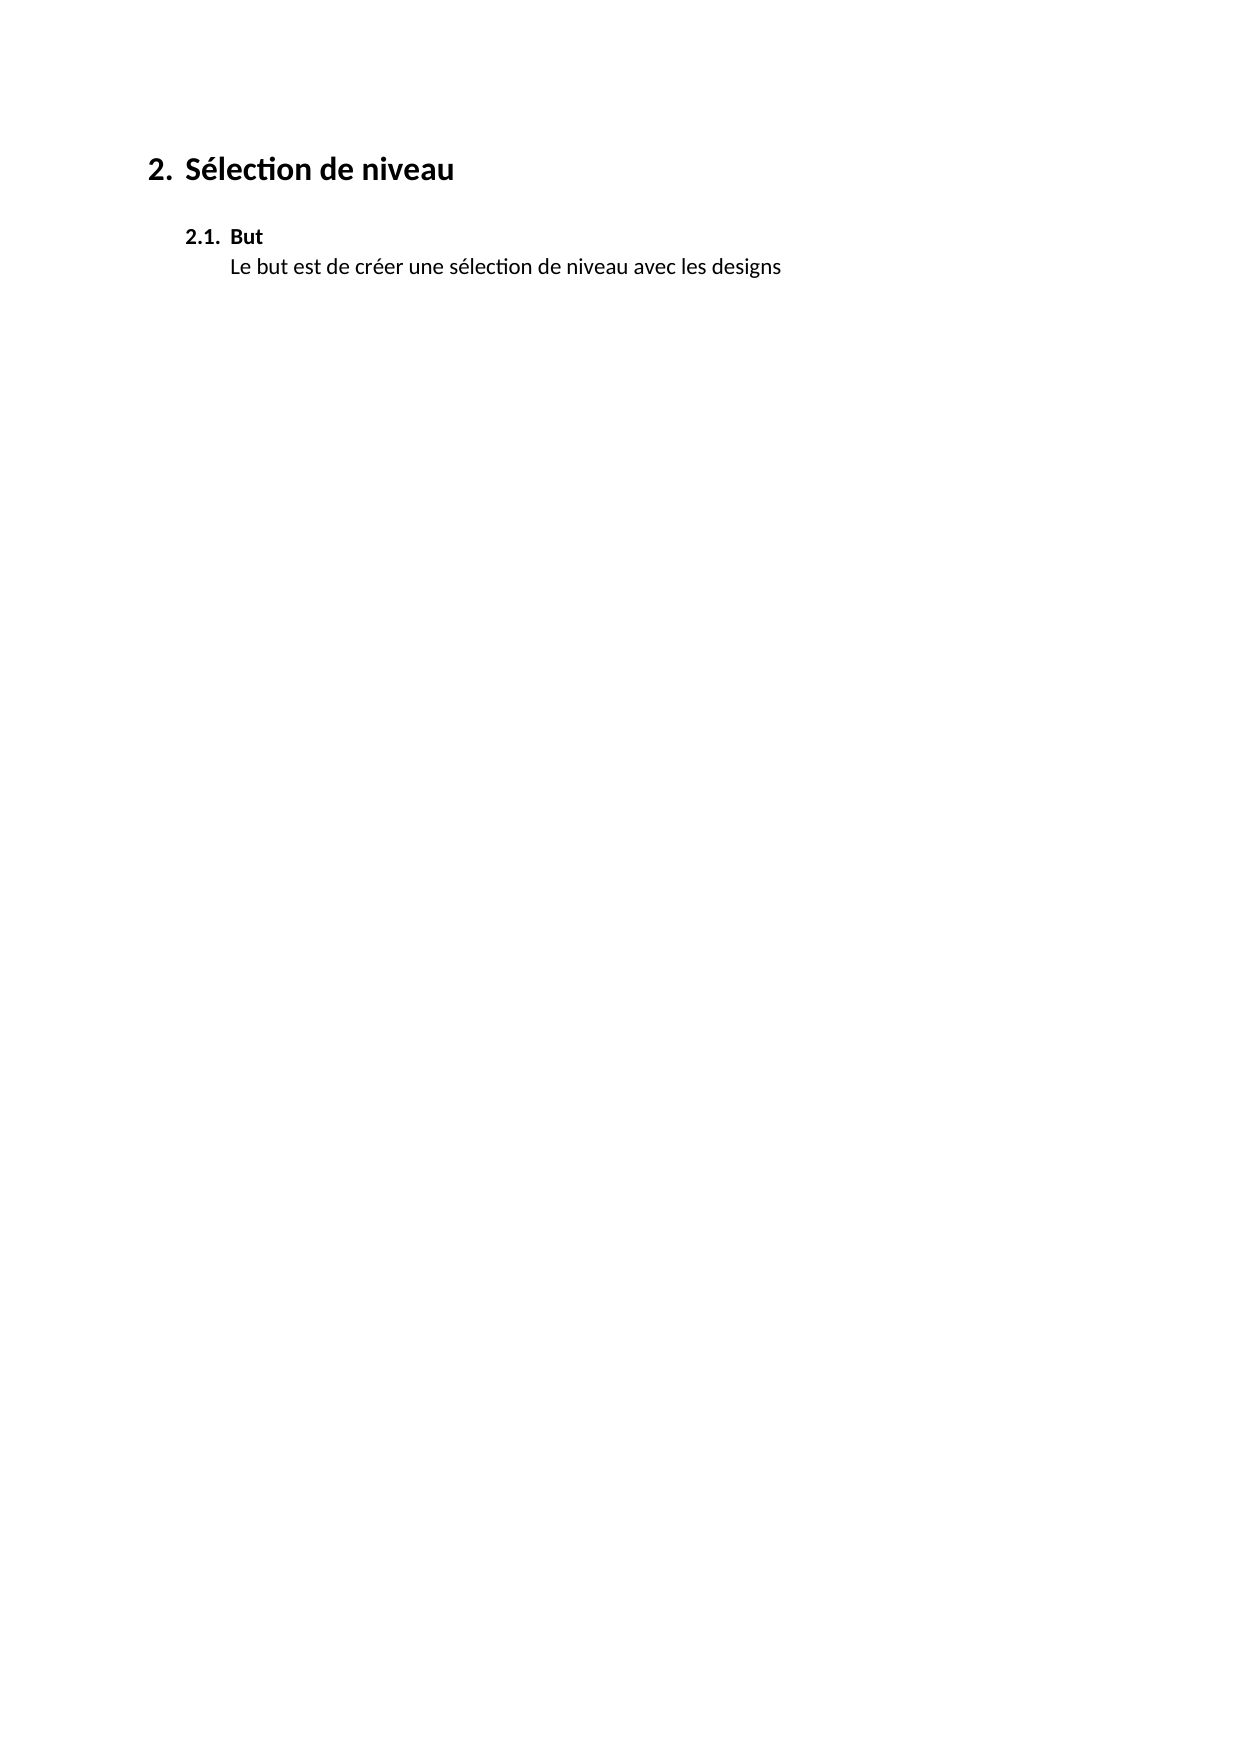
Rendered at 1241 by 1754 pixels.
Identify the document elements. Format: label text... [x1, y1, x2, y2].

list But [185, 222, 1093, 250]
list Sélection de niveau [148, 148, 1093, 188]
list Le but est de créer une sélection de niveau avec les designs [230, 252, 1093, 280]
